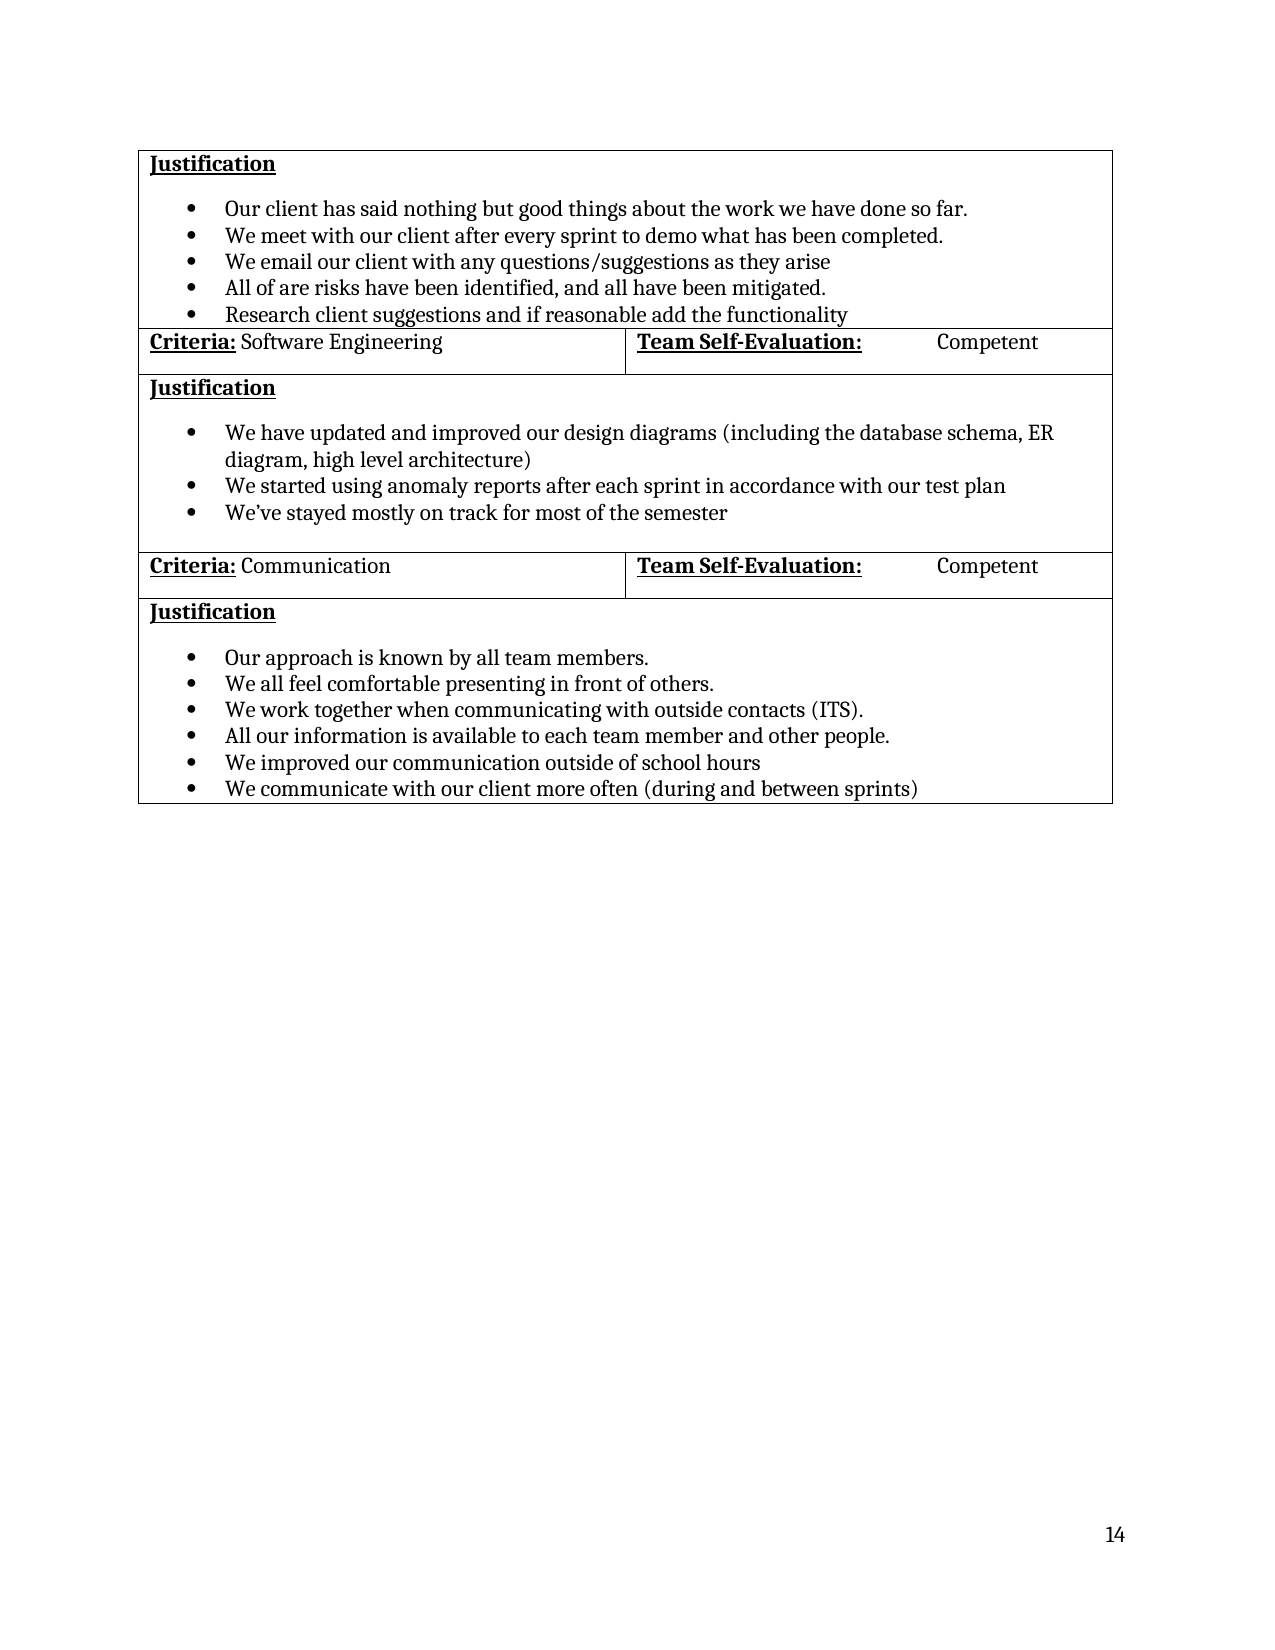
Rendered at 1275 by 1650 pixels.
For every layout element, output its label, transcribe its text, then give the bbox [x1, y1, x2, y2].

table_cell Justification Our approach is known by all team members. We all feel comfortable presenting in front of others. We work together when communicating with outside contacts (ITS). All our information is available to each team member and other people. We improved our communication outside of school hours We communicate with our client more often (during and between sprints) [139, 599, 1112, 802]
table_cell Justification Our client has said nothing but good things about the work we have done so far. We meet with our client after every sprint to demo what has been completed. We email our client with any questions/suggestions as they arise All of are risks have been identified, and all have been mitigated. Research client suggestions and if reasonable add the functionality [139, 151, 1112, 328]
table_cell Team Self-Evaluation: Competent [626, 553, 1112, 598]
table_cell Criteria: Communication [139, 553, 625, 598]
table_cell Team Self-Evaluation: Competent [626, 329, 1112, 374]
table_cell Criteria: Software Engineering [139, 329, 625, 374]
table_cell Justification We have updated and improved our design diagrams (including the database schema, ER diagram, high level architecture) We started using anomaly reports after each sprint in accordance with our test plan We’ve stayed mostly on track for most of the semester [139, 375, 1112, 552]
